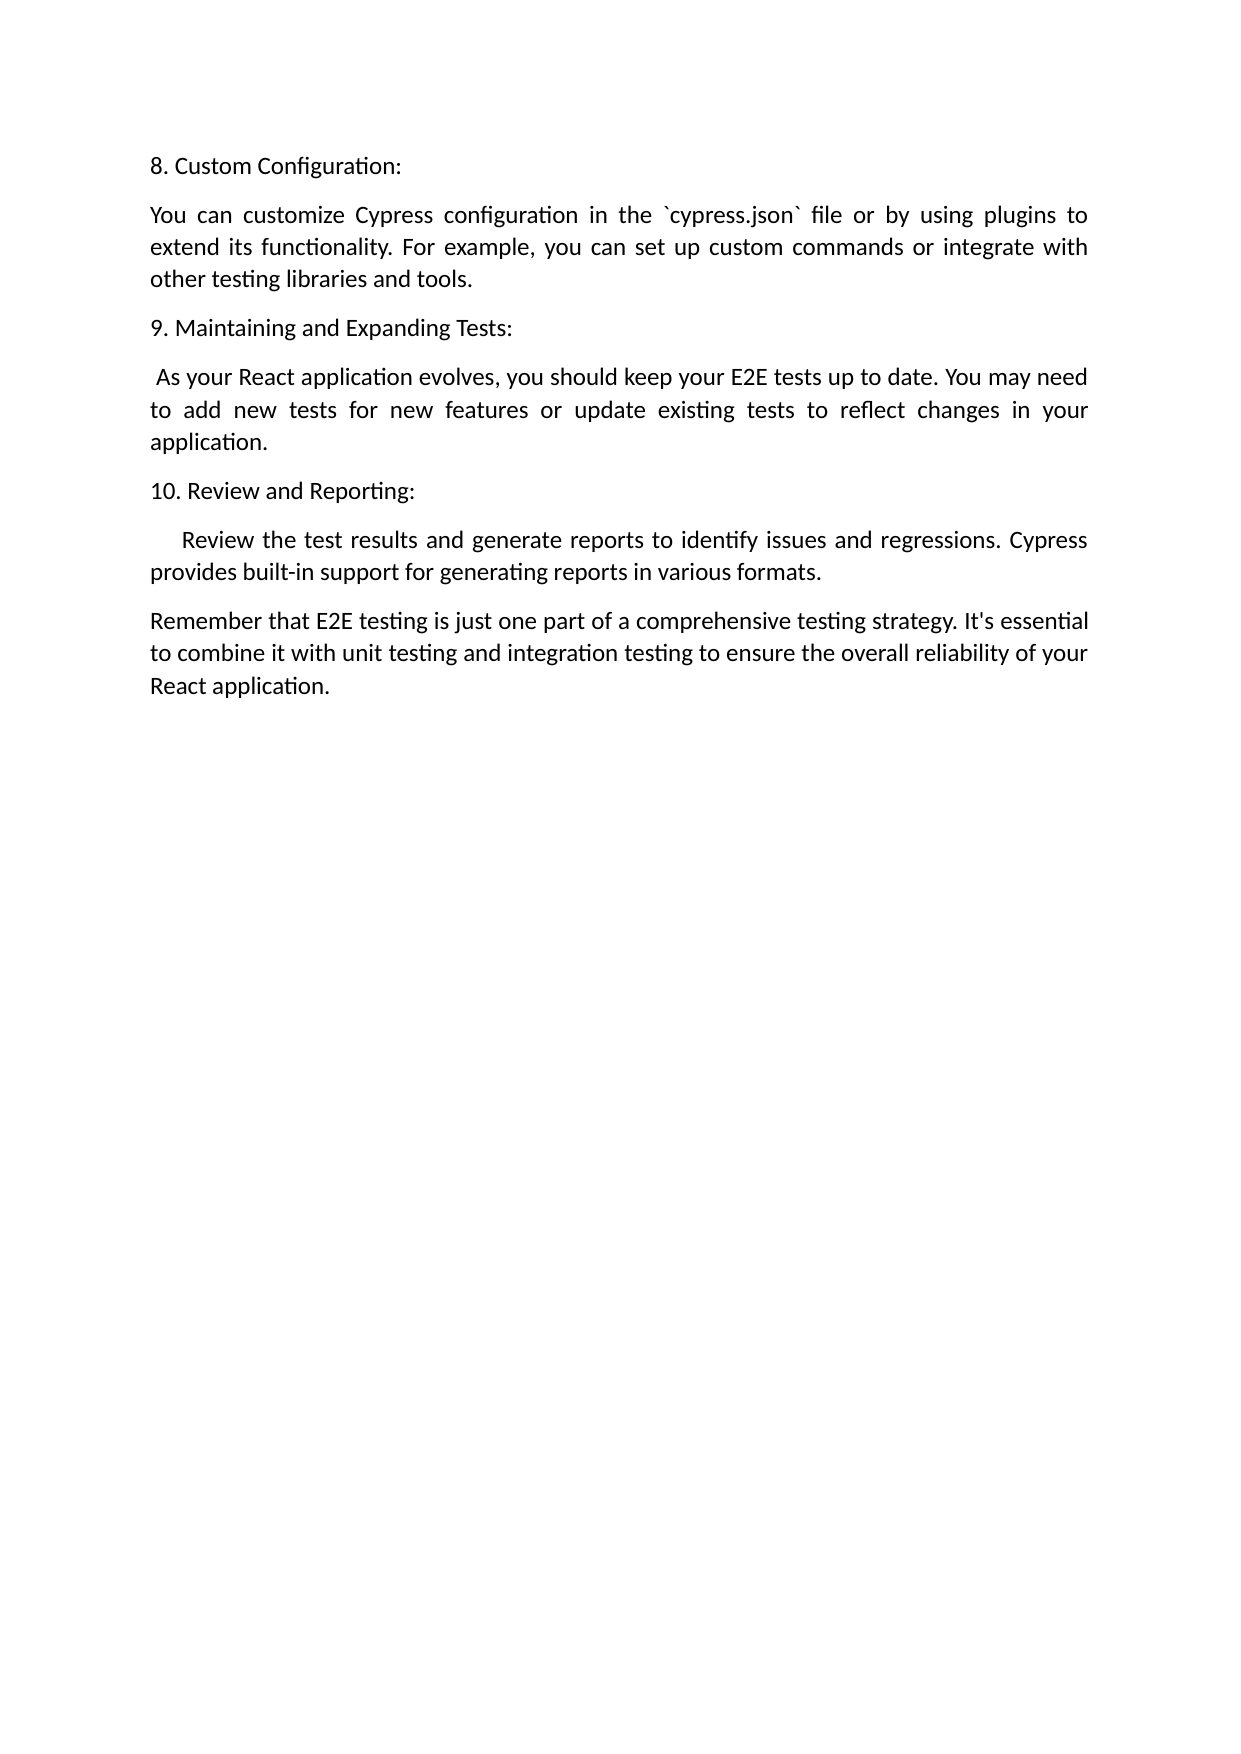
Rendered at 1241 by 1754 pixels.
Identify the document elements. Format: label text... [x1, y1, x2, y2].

text 8. Custom Configuration: [150, 150, 1090, 181]
text As your React application evolves, you should keep your E2E tests up to date. You may need to add new tests for new features or update existing tests to reflect changes in your application. [150, 361, 1090, 457]
text Remember that E2E testing is just one part of a comprehensive testing strategy. It's essential to combine it with unit testing and integration testing to ensure the overall reliability of your React application. [150, 605, 1090, 700]
text 10. Review and Reporting: [150, 475, 1090, 506]
text Review the test results and generate reports to identify issues and regressions. Cypress provides built-in support for generating reports in various formats. [150, 524, 1090, 587]
text 9. Maintaining and Expanding Tests: [150, 312, 1090, 343]
text You can customize Cypress configuration in the `cypress.json` file or by using plugins to extend its functionality. For example, you can set up custom commands or integrate with other testing libraries and tools. [150, 199, 1090, 294]
